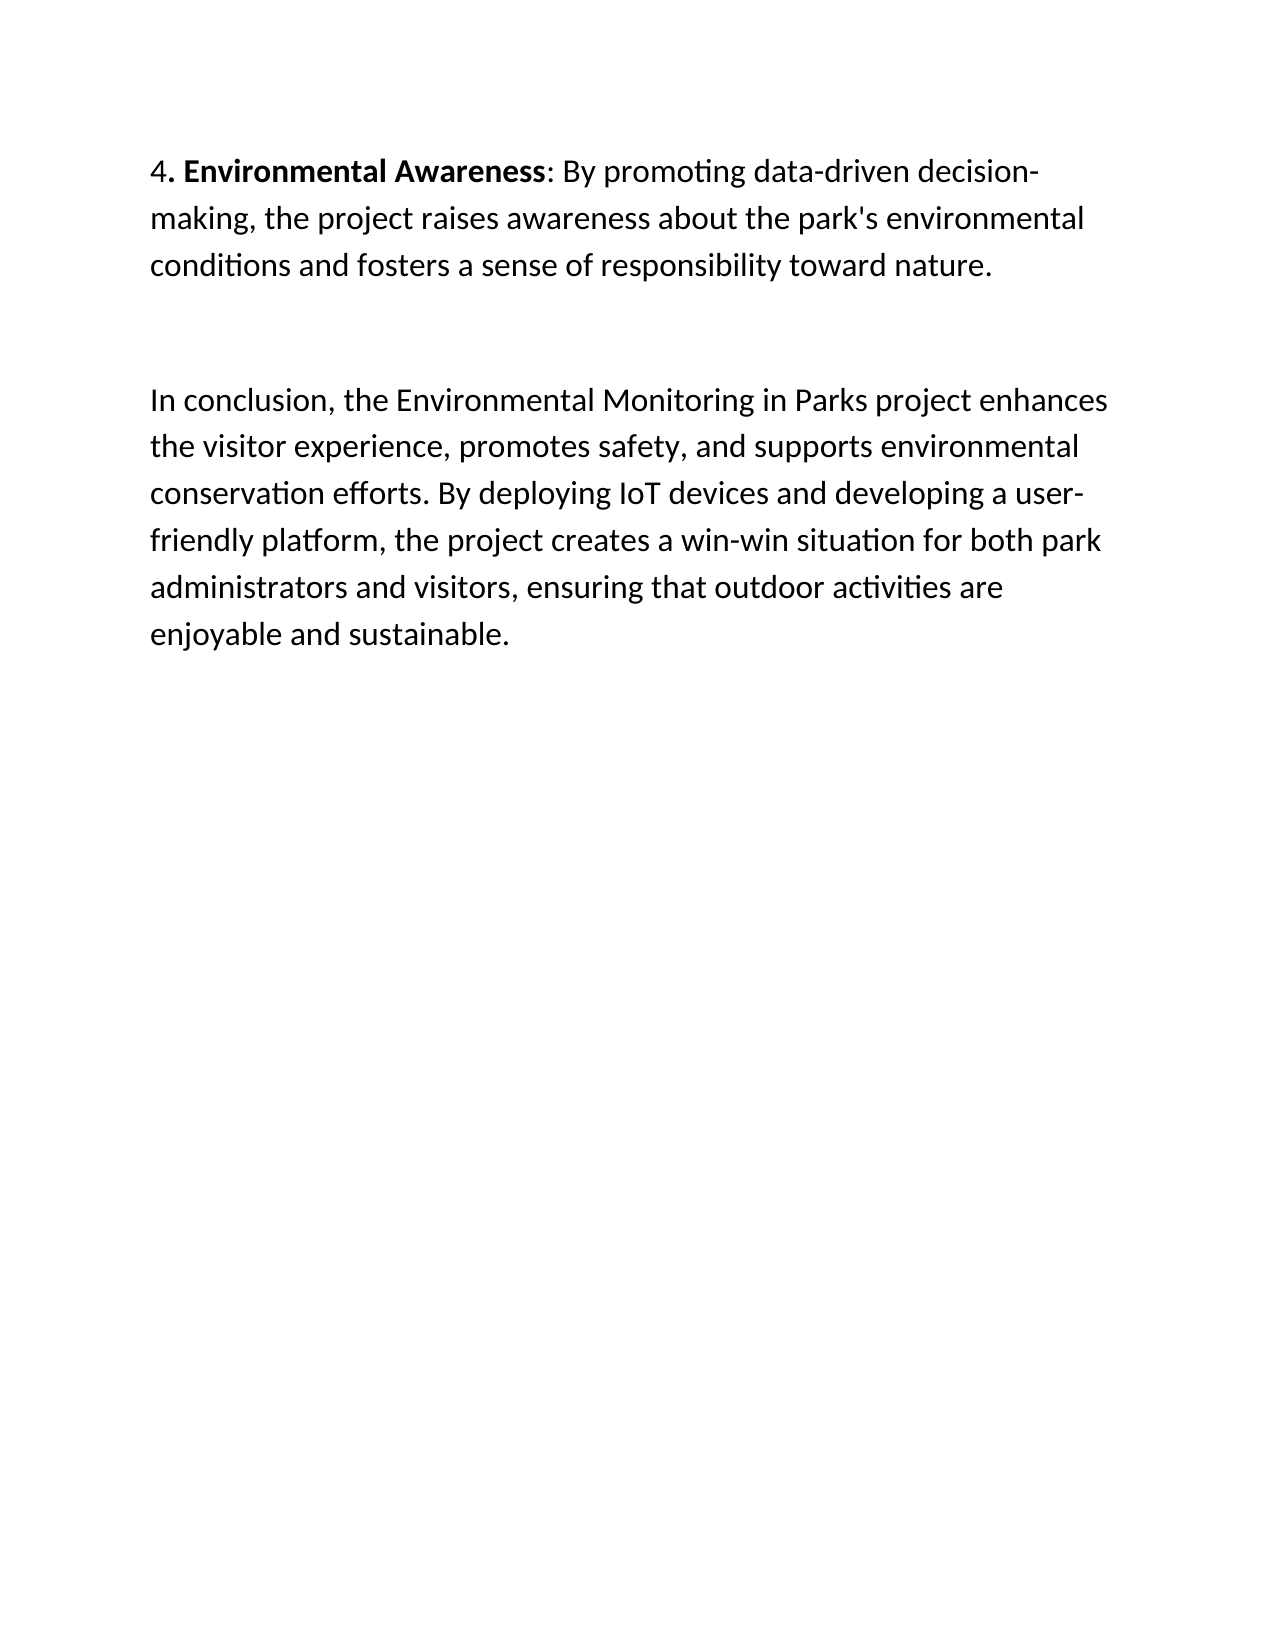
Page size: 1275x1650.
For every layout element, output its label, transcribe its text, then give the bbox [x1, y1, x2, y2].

text 4. Environmental Awareness: By promoting data-driven decision-making, the project raises awareness about the park's environmental conditions and fosters a sense of responsibility toward nature. [150, 150, 1125, 284]
text In conclusion, the Environmental Monitoring in Parks project enhances the visitor experience, promotes safety, and supports environmental conservation efforts. By deploying IoT devices and developing a user-friendly platform, the project creates a win-win situation for both park administrators and visitors, ensuring that outdoor activities are enjoyable and sustainable. [150, 379, 1125, 653]
